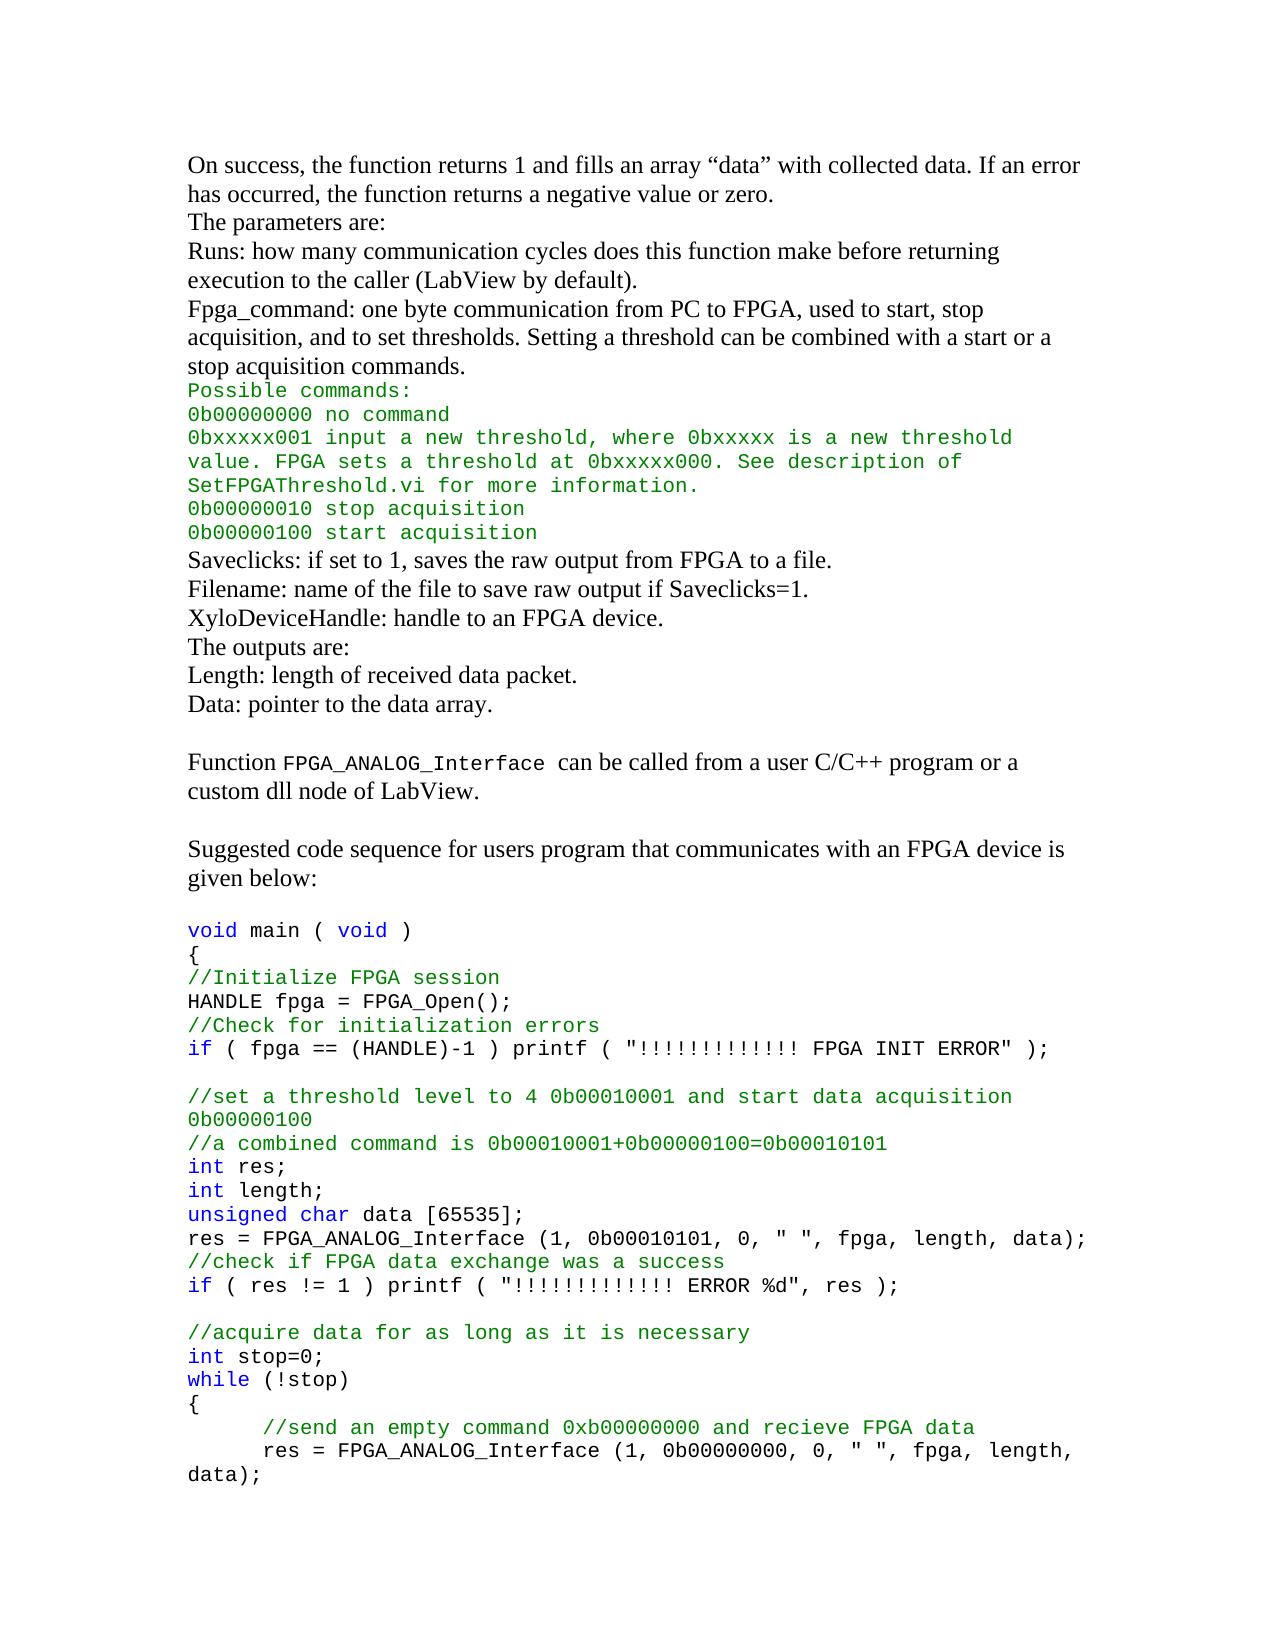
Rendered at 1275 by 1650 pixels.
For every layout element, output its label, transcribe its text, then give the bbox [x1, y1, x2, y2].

text Runs: how many communication cycles does this function make before returning execution to the caller (LabView by default). [187, 236, 1087, 294]
text Filename: name of the file to save raw output if Saveclicks=1. [187, 574, 1087, 603]
text int length; [187, 1180, 1087, 1204]
text 0b00000100 start acquisition [187, 522, 1087, 546]
text void main ( void ) [187, 920, 1087, 944]
text { [187, 944, 1087, 967]
text Saveclicks: if set to 1, saves the raw output from FPGA to a file. [187, 546, 1087, 574]
text int stop=0; [187, 1346, 1087, 1369]
text 0bxxxxx001 input a new threshold, where 0bxxxxx is a new threshold value. FPGA sets a threshold at 0bxxxxx000. See description of SetFPGAThreshold.vi for more information. [187, 427, 1087, 498]
text On success, the function returns 1 and fills an array “data” with collected data. If an error has occurred, the function returns a negative value or zero. [187, 150, 1087, 207]
text //Initialize FPGA session [187, 967, 1087, 991]
text int res; [187, 1157, 1087, 1180]
text unsigned char data [65535]; [187, 1204, 1087, 1227]
text //Check for initialization errors [187, 1015, 1087, 1038]
text Suggested code sequence for users program that communicates with an FPGA device is given below: [187, 834, 1087, 891]
text Function FPGA_ANALOG_Interface can be called from a user C/C++ program or a custom dll node of LabView. [187, 747, 1087, 805]
text The parameters are: [187, 207, 1087, 236]
text //acquire data for as long as it is necessary [187, 1322, 1087, 1346]
text 0b00000000 no command [187, 404, 1087, 427]
text //check if FPGA data exchange was a success [187, 1251, 1087, 1275]
text Possible commands: [187, 380, 1087, 404]
text //a combined command is 0b00010001+0b00000100=0b00010101 [187, 1133, 1087, 1157]
text Data: pointer to the data array. [187, 689, 1087, 718]
text Fpga_command: one byte communication from PC to FPGA, used to start, stop acquisition, and to set thresholds. Setting a threshold can be combined with a start or a stop acquisition commands. [187, 294, 1087, 380]
text The outputs are: [187, 632, 1087, 661]
text if ( res != 1 ) printf ( "!!!!!!!!!!!!! ERROR %d", res ); [187, 1275, 1087, 1298]
text Length: length of received data packet. [187, 661, 1087, 689]
text HANDLE fpga = FPGA_Open(); [187, 991, 1087, 1015]
text if ( fpga == (HANDLE)-1 ) printf ( "!!!!!!!!!!!!! FPGA INIT ERROR" ); [187, 1038, 1087, 1062]
text { [187, 1393, 1087, 1417]
text while (!stop) [187, 1369, 1087, 1393]
text //set a threshold level to 4 0b00010001 and start data acquisition 0b00000100 [187, 1086, 1087, 1133]
text res = FPGA_ANALOG_Interface (1, 0b00010101, 0, " ", fpga, length, data); [187, 1227, 1087, 1251]
text res = FPGA_ANALOG_Interface (1, 0b00000000, 0, " ", fpga, length, data); [187, 1440, 1087, 1488]
text XyloDeviceHandle: handle to an FPGA device. [187, 603, 1087, 632]
text //send an empty command 0xb00000000 and recieve FPGA data [187, 1417, 1087, 1440]
text 0b00000010 stop acquisition [187, 498, 1087, 522]
